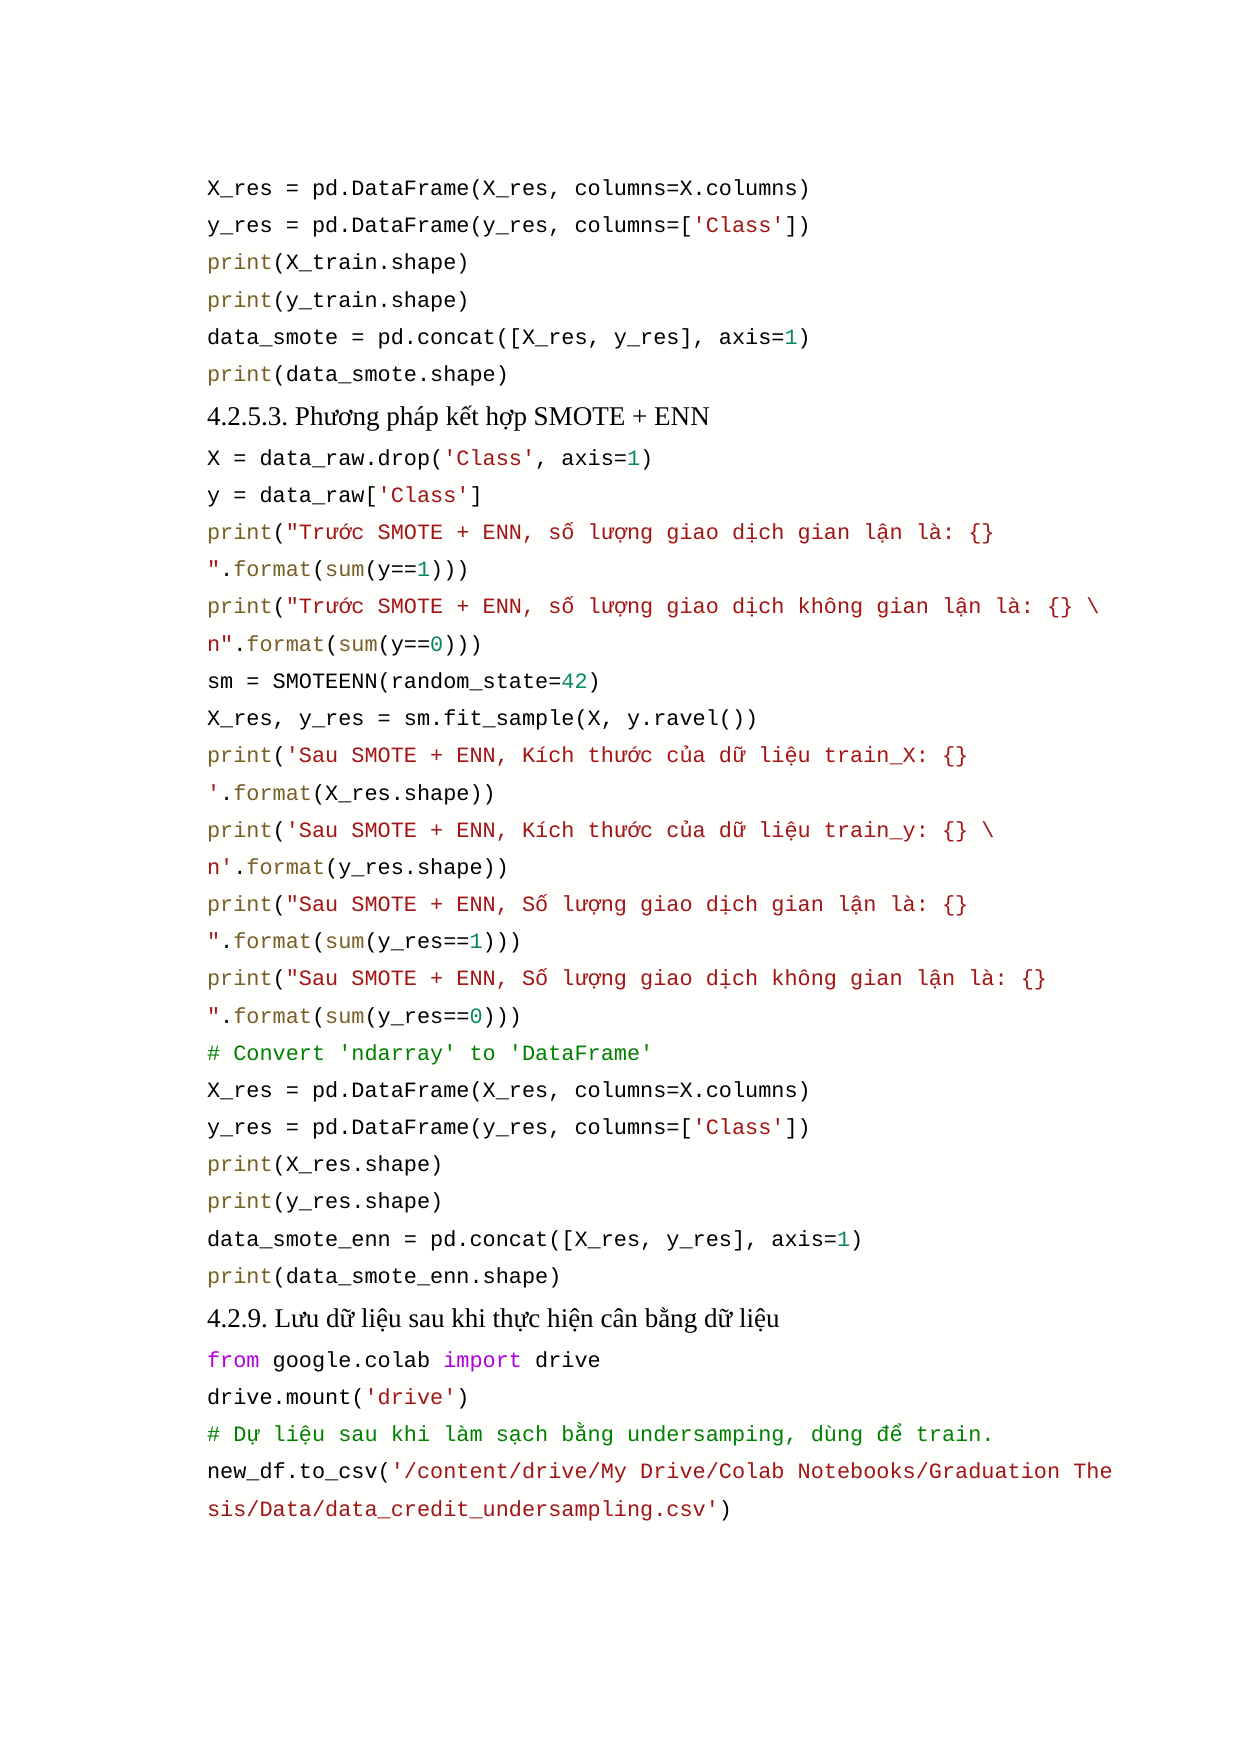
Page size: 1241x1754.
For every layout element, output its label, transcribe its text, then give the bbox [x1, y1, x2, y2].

text print("Sau SMOTE + ENN, Số lượng giao dịch không gian lận là: {}".format(sum(y_res==0))) [207, 968, 1122, 1029]
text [207, 1423, 1122, 1448]
text X = data_raw.drop('Class', axis=1) [207, 447, 1122, 472]
text new_df.to_csv('/content/drive/My Drive/Colab Notebooks/Graduation Thesis/Data/data_credit_undersampling.csv') [207, 1461, 1122, 1522]
text drive.mount('drive') [207, 1386, 1122, 1411]
text print(data_smote_enn.shape) [207, 1265, 1122, 1290]
text print("Trước SMOTE + ENN, số lượng giao dịch không gian lận là: {} \n".format(sum(y==0))) [207, 596, 1122, 658]
text 4.2.5.3. Phương pháp kết hợp SMOTE + ENN [207, 400, 1122, 431]
text print('Sau SMOTE + ENN, Kích thước của dữ liệu train_X: {}'.format(X_res.shape)) [207, 744, 1122, 806]
text print(y_res.shape) [207, 1191, 1122, 1216]
text print("Trước SMOTE + ENN, số lượng giao dịch gian lận là: {}".format(sum(y==1))) [207, 521, 1122, 583]
text y = data_raw['Class'] [207, 484, 1122, 509]
text X_res, y_res = sm.fit_sample(X, y.ravel()) [207, 707, 1122, 732]
text sm = SMOTEENN(random_state=42) [207, 670, 1122, 695]
text y_res = pd.DataFrame(y_res, columns=['Class']) [207, 214, 1122, 239]
text print("Sau SMOTE + ENN, Số lượng giao dịch gian lận là: {}".format(sum(y_res==1))) [207, 893, 1122, 955]
text print(X_train.shape) [207, 252, 1122, 276]
text print(y_train.shape) [207, 289, 1122, 313]
text data_smote_enn = pd.concat([X_res, y_res], axis=1) [207, 1228, 1122, 1253]
text from google.colab import drive [207, 1349, 1122, 1374]
text # Convert 'ndarray' to 'DataFrame' [207, 1042, 1122, 1067]
text X_res = pd.DataFrame(X_res, columns=X.columns) [207, 177, 1122, 202]
text y_res = pd.DataFrame(y_res, columns=['Class']) [207, 1116, 1122, 1141]
text print('Sau SMOTE + ENN, Kích thước của dữ liệu train_y: {} \n'.format(y_res.shape)) [207, 819, 1122, 881]
text 4.2.9. Lưu dữ liệu sau khi thực hiện cân bằng dữ liệu [207, 1302, 1122, 1333]
text data_smote = pd.concat([X_res, y_res], axis=1) [207, 326, 1122, 351]
text print(data_smote.shape) [207, 363, 1122, 388]
text print(X_res.shape) [207, 1153, 1122, 1178]
text X_res = pd.DataFrame(X_res, columns=X.columns) [207, 1079, 1122, 1104]
